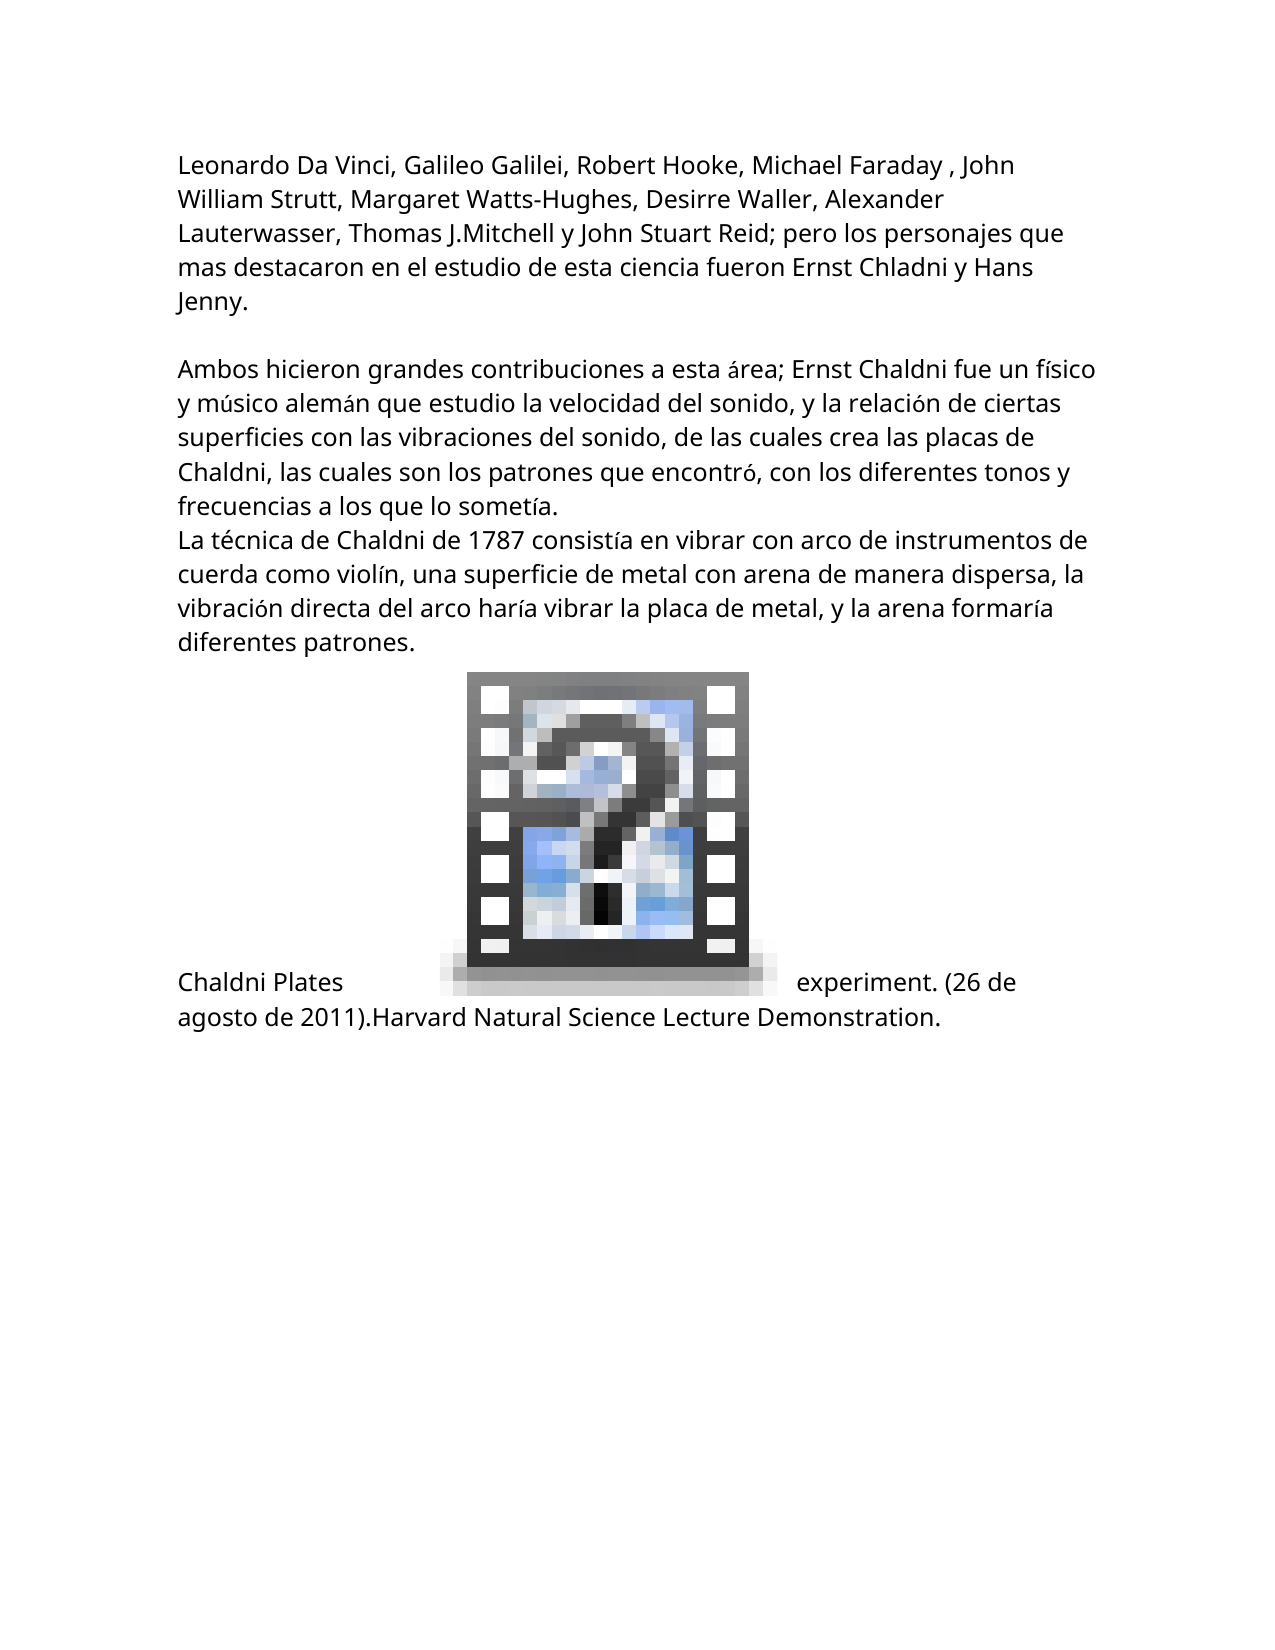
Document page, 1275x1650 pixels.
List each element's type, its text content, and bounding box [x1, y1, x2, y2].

text Ambos hicieron grandes contribuciones a esta área; Ernst Chaldni fue un físico y músico alemán que estudio la velocidad del sonido, y la relación de ciertas superficies con las vibraciones del sonido, de las cuales crea las placas de Chaldni, las cuales son los patrones que encontró, con los diferentes tonos y frecuencias a los que lo sometía. [177, 352, 1098, 522]
text La técnica de Chaldni de 1787 consistía en vibrar con arco de instrumentos de cuerda como violín, una superficie de metal con arena de manera dispersa, la vibración directa del arco haría vibrar la placa de metal, y la arena formaría diferentes patrones. [177, 522, 1098, 658]
text Leonardo Da Vinci, Galileo Galilei, Robert Hooke, Michael Faraday , John William Strutt, Margaret Watts-Hughes, Desirre Waller, Alexander Lauterwasser, Thomas J.Mitchell y John Stuart Reid; pero los personajes que mas destacaron en el estudio de esta ciencia fueron Ernst Chladni y Hans Jenny. [177, 148, 1098, 318]
picture [439, 658, 778, 996]
text Chaldni Plates experiment. (26 de agosto de 2011).Harvard Natural Science Lecture Demonstration. [177, 965, 1098, 1033]
